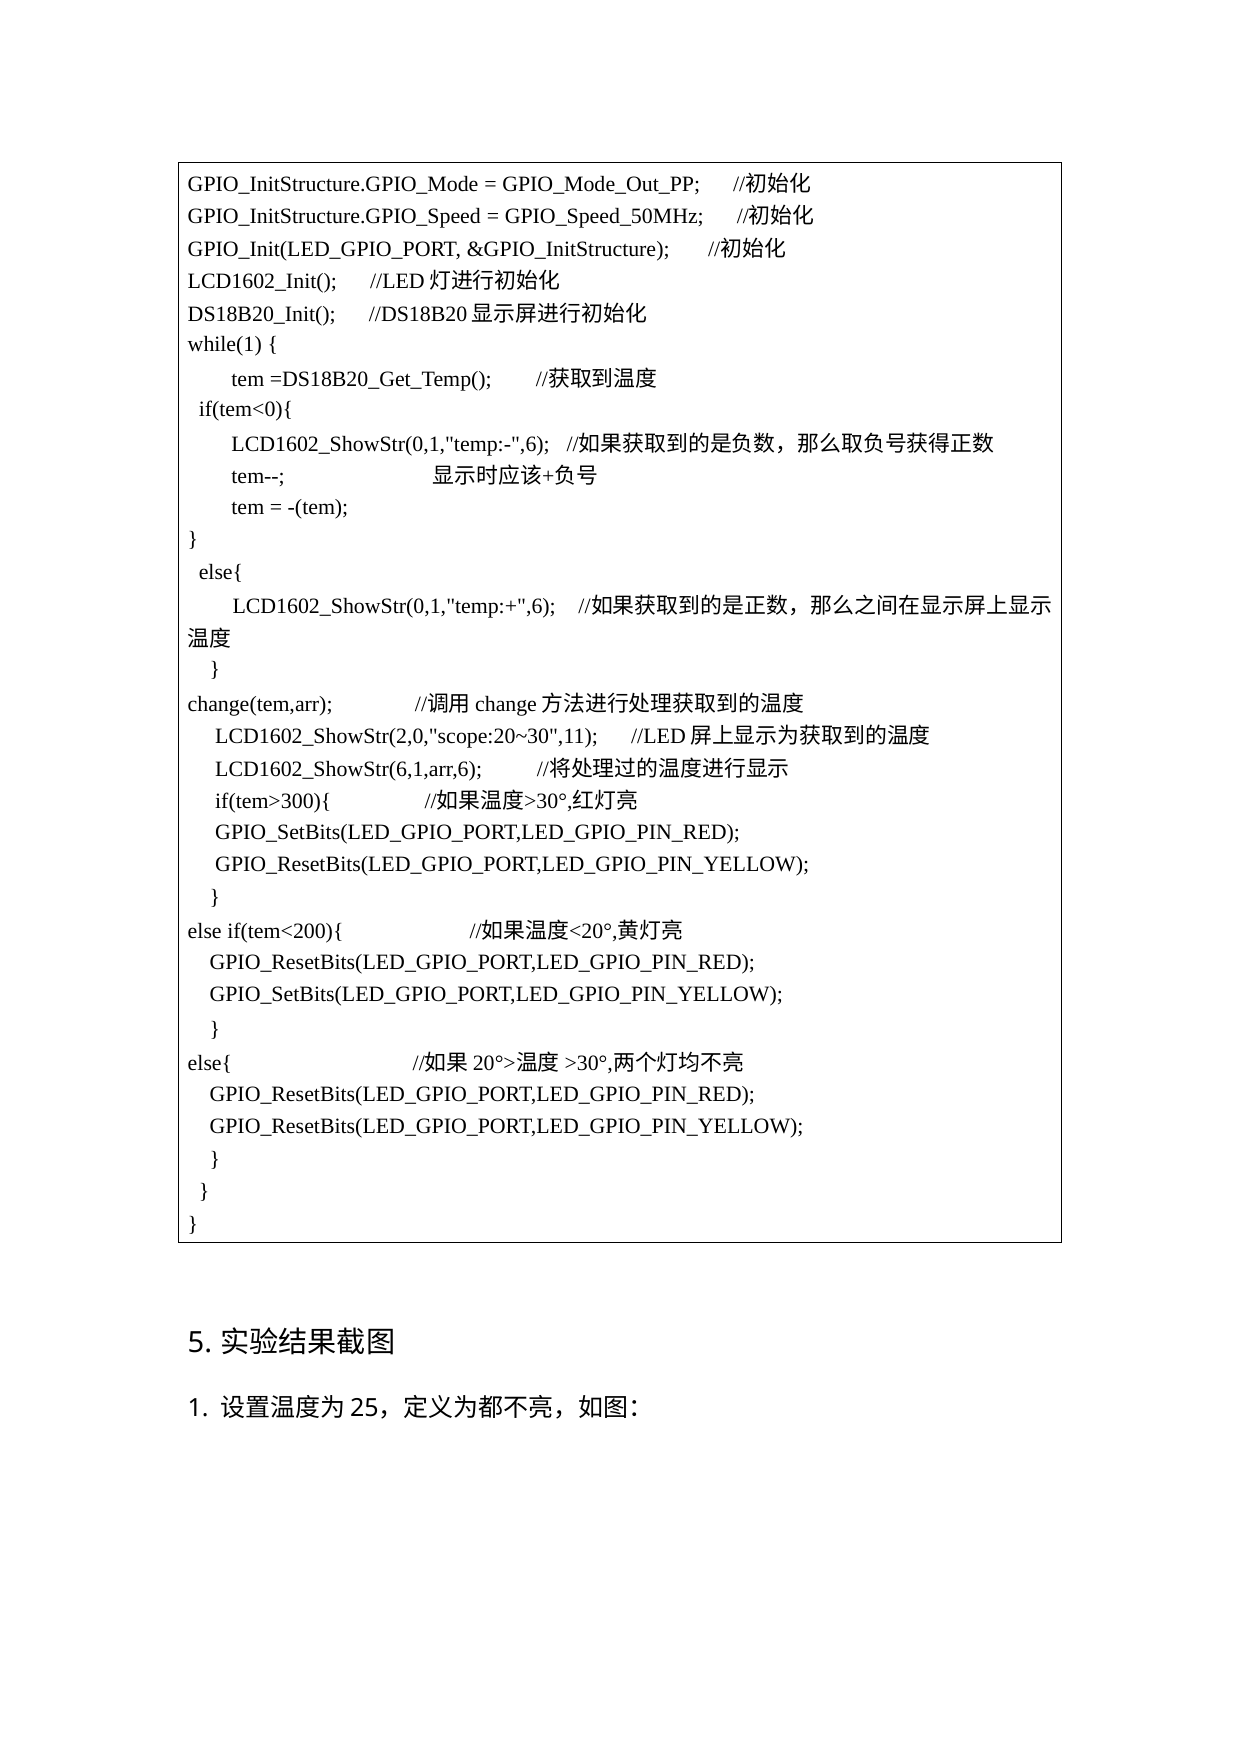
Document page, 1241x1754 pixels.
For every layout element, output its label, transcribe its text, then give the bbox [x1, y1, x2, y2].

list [179, 163, 1061, 1012]
list } else{ //如果20°>温度 >30°,两个灯均不亮 GPIO_ResetBits(LED_GPIO_PORT,LED_GPIO_PIN_RED); GPIO_ResetBits(LED_GPIO_PORT,LED_GPIO_PIN_YELLOW); } } } [179, 1012, 1061, 1242]
list 设置温度为25，定义为都不亮，如图： [187, 1373, 1053, 1438]
list 实验结果截图 [187, 1308, 1053, 1373]
